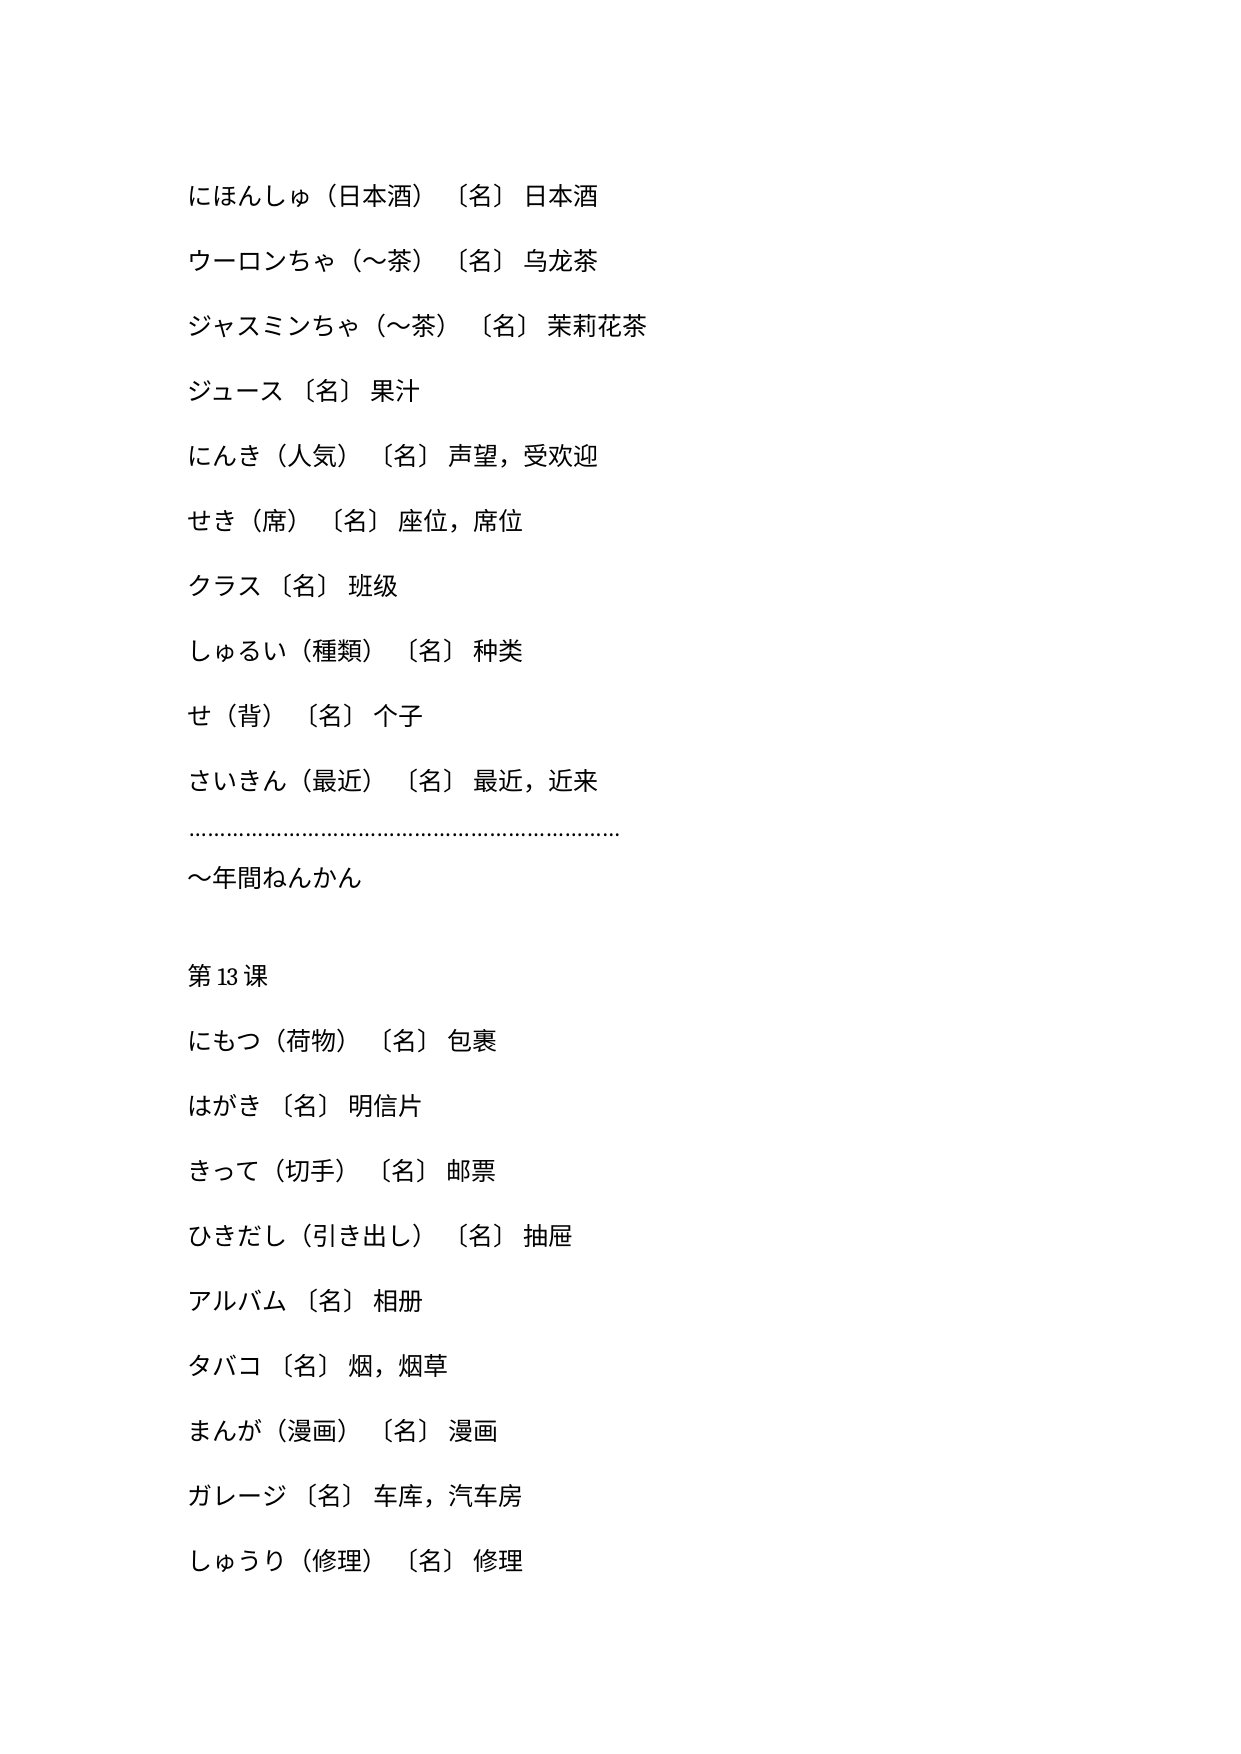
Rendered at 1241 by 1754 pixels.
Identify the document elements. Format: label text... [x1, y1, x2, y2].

text にんき（人気） 〔名〕 声望，受欢迎 [187, 422, 1053, 487]
text しゅるい（種類） 〔名〕 种类 [187, 617, 1053, 682]
text せ（背） 〔名〕 个子 [187, 682, 1053, 747]
text ウーロンちゃ（～茶） 〔名〕 乌龙茶 [187, 227, 1053, 292]
text にほんしゅ（日本酒） 〔名〕 日本酒 [187, 162, 1053, 227]
text 第13课 [187, 942, 1053, 1007]
text ひきだし（引き出し） 〔名〕 抽屉 [187, 1202, 1053, 1267]
text ガレージ 〔名〕 车库，汽车房 [187, 1462, 1053, 1527]
text まんが（漫画） 〔名〕 漫画 [187, 1397, 1053, 1462]
text アルバム 〔名〕 相册 [187, 1267, 1053, 1332]
text にもつ（荷物） 〔名〕 包裹 [187, 1007, 1053, 1072]
text タバコ 〔名〕 烟，烟草 [187, 1332, 1053, 1397]
text きって（切手） 〔名〕 邮票 [187, 1137, 1053, 1202]
text さいきん（最近） 〔名〕 最近，近来 [187, 747, 1053, 812]
text せき（席） 〔名〕 座位，席位 [187, 487, 1053, 552]
text ジャスミンちゃ（～茶） 〔名〕 茉莉花茶 [187, 292, 1053, 357]
text ジュース 〔名〕 果汁 [187, 357, 1053, 422]
text …………………………………………………………… [187, 812, 1053, 844]
text ～年間ねんかん [187, 844, 1053, 909]
text しゅうり（修理） 〔名〕 修理 [187, 1527, 1053, 1592]
text クラス 〔名〕 班级 [187, 552, 1053, 617]
text はがき 〔名〕 明信片 [187, 1072, 1053, 1137]
